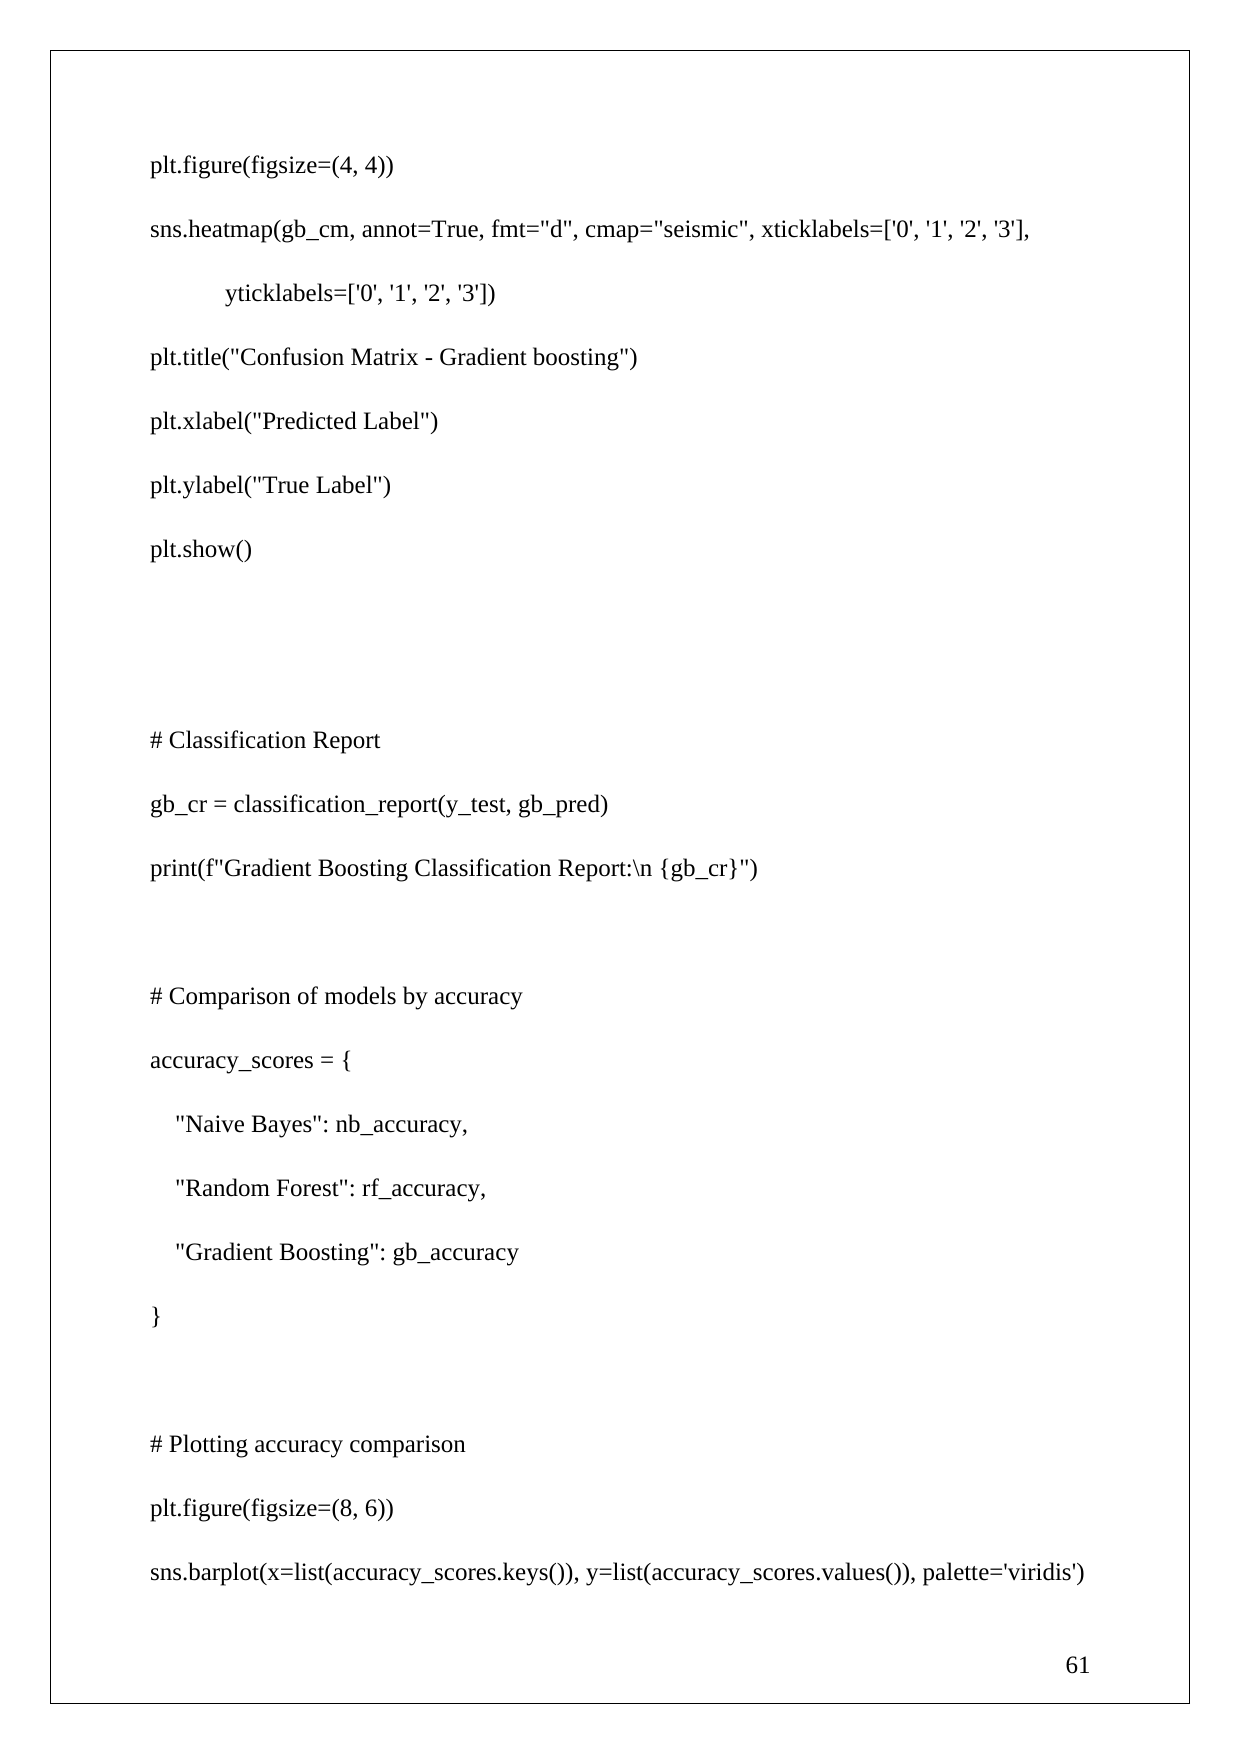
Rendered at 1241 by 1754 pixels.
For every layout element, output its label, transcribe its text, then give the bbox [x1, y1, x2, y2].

text # Plotting accuracy comparison [150, 1429, 1090, 1458]
text plt.ylabel("True Label") [150, 470, 1090, 498]
text # Classification Report [150, 726, 1090, 754]
text } [150, 1301, 1090, 1330]
text "Random Forest": rf_accuracy, [150, 1173, 1090, 1202]
text plt.show() [150, 534, 1090, 562]
text plt.figure(figsize=(4, 4)) [150, 150, 1090, 179]
text # Comparison of models by accuracy [150, 981, 1090, 1010]
text plt.xlabel("Predicted Label") [150, 406, 1090, 434]
text plt.figure(figsize=(8, 6)) [150, 1493, 1090, 1522]
text "Naive Bayes": nb_accuracy, [150, 1109, 1090, 1138]
text accuracy_scores = { [150, 1045, 1090, 1074]
text sns.barplot(x=list(accuracy_scores.keys()), y=list(accuracy_scores.values()), palette='viridis') [150, 1557, 1090, 1586]
text plt.title("Confusion Matrix - Gradient boosting") [150, 342, 1090, 371]
text yticklabels=['0', '1', '2', '3']) [150, 278, 1090, 307]
text gb_cr = classification_report(y_test, gb_pred) [150, 789, 1090, 818]
text print(f"Gradient Boosting Classification Report:\n {gb_cr}") [150, 853, 1090, 882]
text sns.heatmap(gb_cm, annot=True, fmt="d", cmap="seismic", xticklabels=['0', '1', '2', '3'], [150, 214, 1090, 243]
text "Gradient Boosting": gb_accuracy [150, 1237, 1090, 1266]
